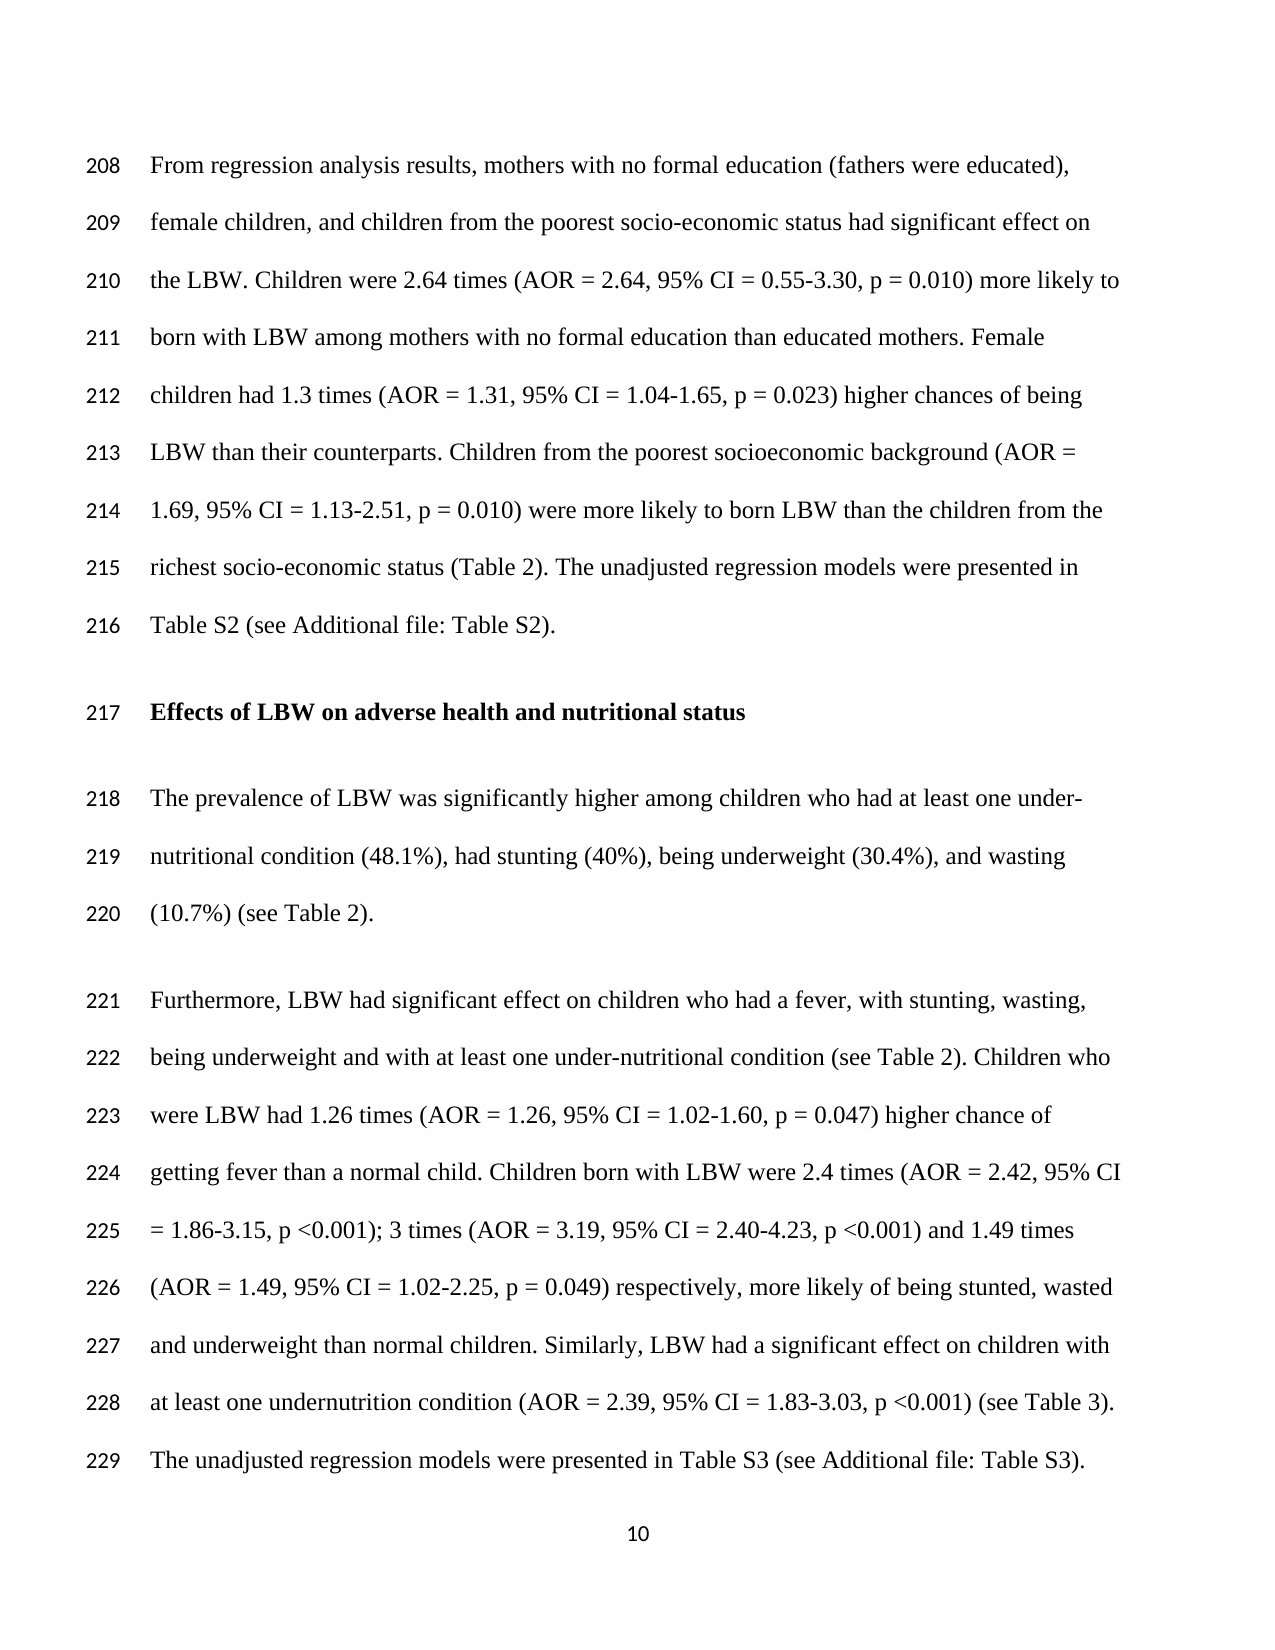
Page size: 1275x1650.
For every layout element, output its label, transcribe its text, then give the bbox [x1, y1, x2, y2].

text From regression analysis results, mothers with no formal education (fathers were educated), female children, and children from the poorest socio-economic status had significant effect on the LBW. Children were 2.64 times (AOR = 2.64, 95% CI = 0.55-3.30, p = 0.010) more likely to born with LBW among mothers with no formal education than educated mothers. Female children had 1.3 times (AOR = 1.31, 95% CI = 1.04-1.65, p = 0.023) higher chances of being LBW than their counterparts. Children from the poorest socioeconomic background (AOR = 1.69, 95% CI = 1.13-2.51, p = 0.010) were more likely to born LBW than the children from the richest socio-economic status (Table 2). The unadjusted regression models were presented in Table S2 (see Additional file: Table S2). [150, 150, 1125, 639]
text The prevalence of LBW was significantly higher among children who had at least one under-nutritional condition (48.1%), had stunting (40%), being underweight (30.4%), and wasting (10.7%) (see Table 2). [150, 783, 1125, 927]
text Effects of LBW on adverse health and nutritional status [150, 697, 1125, 725]
text Furthermore, LBW had significant effect on children who had a fever, with stunting, wasting, being underweight and with at least one under-nutritional condition (see Table 2). Children who were LBW had 1.26 times (AOR = 1.26, 95% CI = 1.02-1.60, p = 0.047) higher chance of getting fever than a normal child. Children born with LBW were 2.4 times (AOR = 2.42, 95% CI = 1.86-3.15, p <0.001); 3 times (AOR = 3.19, 95% CI = 2.40-4.23, p <0.001) and 1.49 times (AOR = 1.49, 95% CI = 1.02-2.25, p = 0.049) respectively, more likely of being stunted, wasted and underweight than normal children. Similarly, LBW had a significant effect on children with at least one undernutrition condition (AOR = 2.39, 95% CI = 1.83-3.03, p <0.001) (see Table 3). The unadjusted regression models were presented in Table S3 (see Additional file: Table S3). [150, 985, 1125, 1474]
